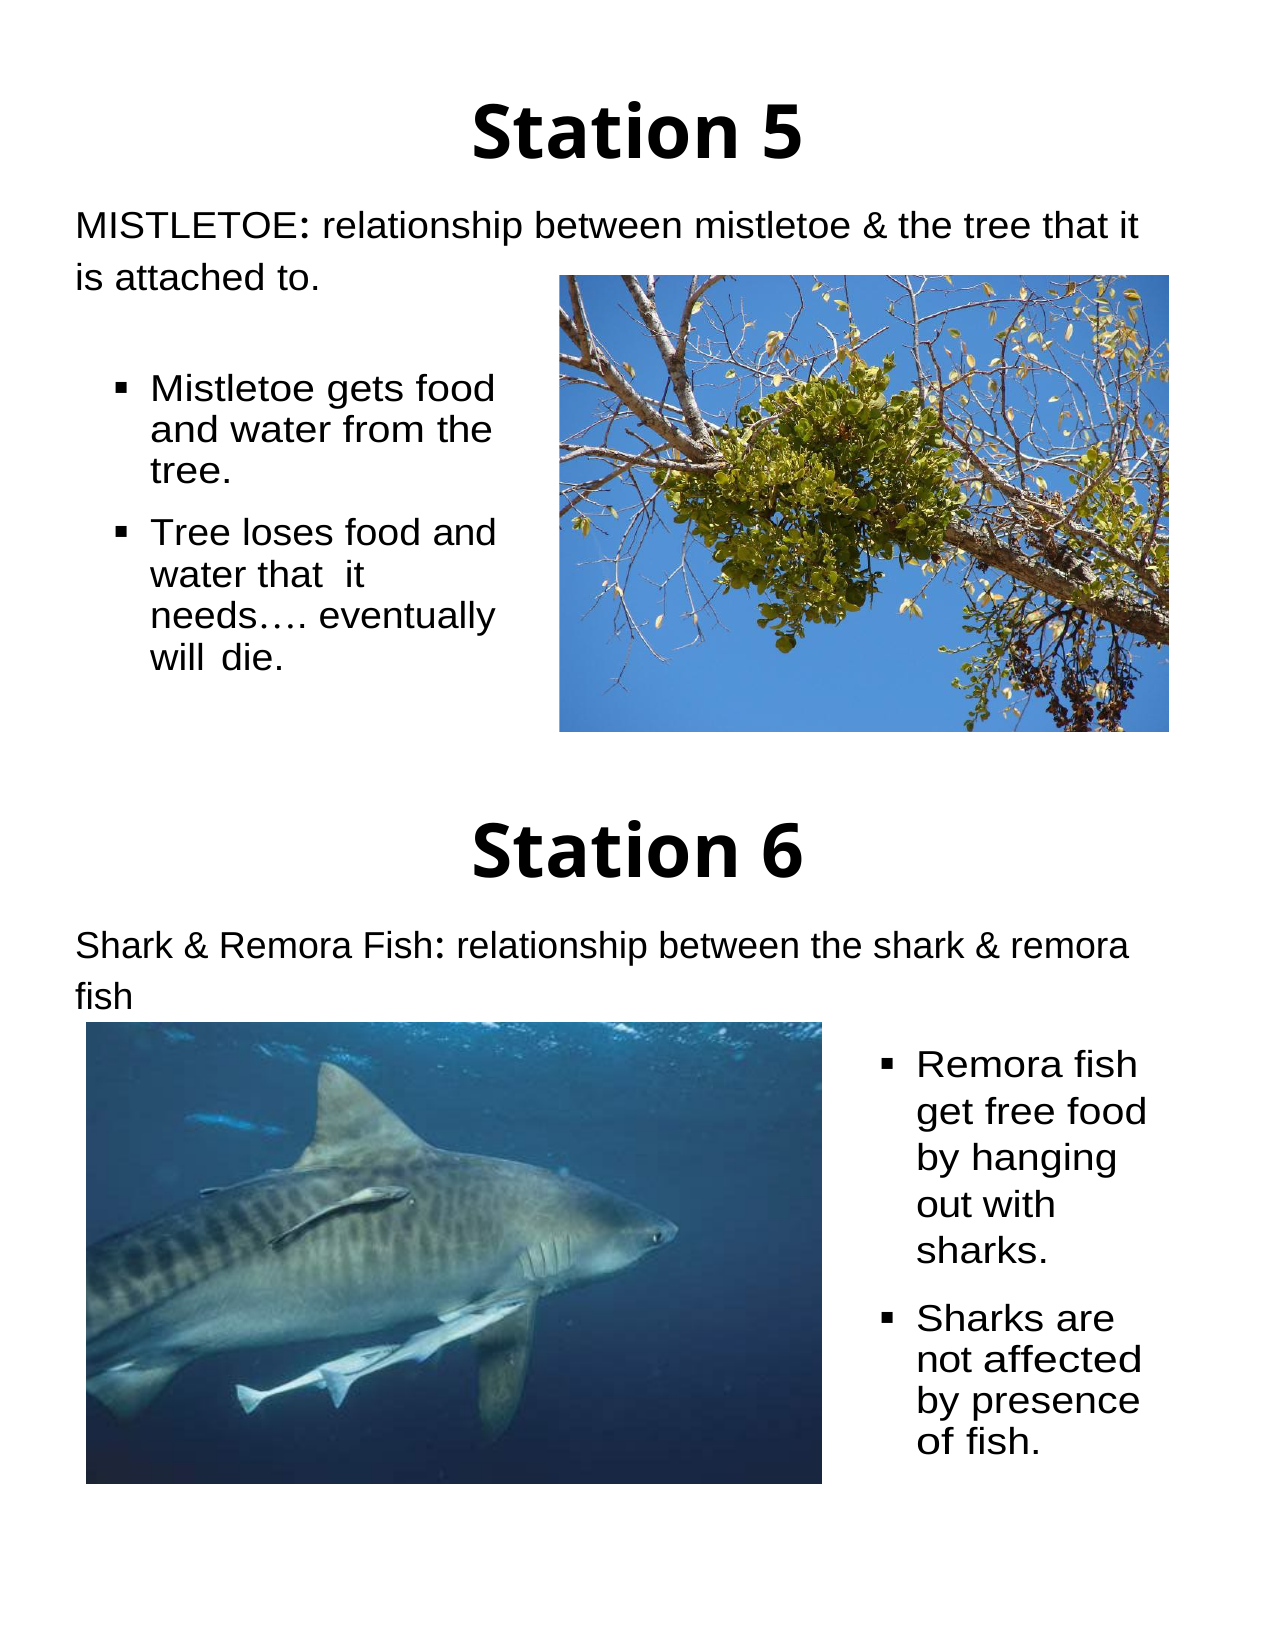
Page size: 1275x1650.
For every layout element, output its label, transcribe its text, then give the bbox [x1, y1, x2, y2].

list Sharks are not affected by presence of fish. [878, 1298, 1178, 1462]
picture [86, 1022, 822, 1484]
picture [559, 298, 1169, 732]
subtitle Station 6 [440, 797, 835, 899]
list Mistletoe gets food and water from the tree. [112, 369, 515, 492]
text Shark & Remora Fish: relationship between the shark & remora fish [75, 914, 1178, 1018]
text MISTLETOE: relationship between mistletoe & the tree that it is attached to. [75, 194, 1178, 298]
list Remora fish get free food by hanging out with sharks. [878, 1042, 1179, 1272]
subtitle Station 5 [440, 78, 835, 180]
list Tree loses food and water that it needs…. eventually will die. [112, 512, 515, 678]
